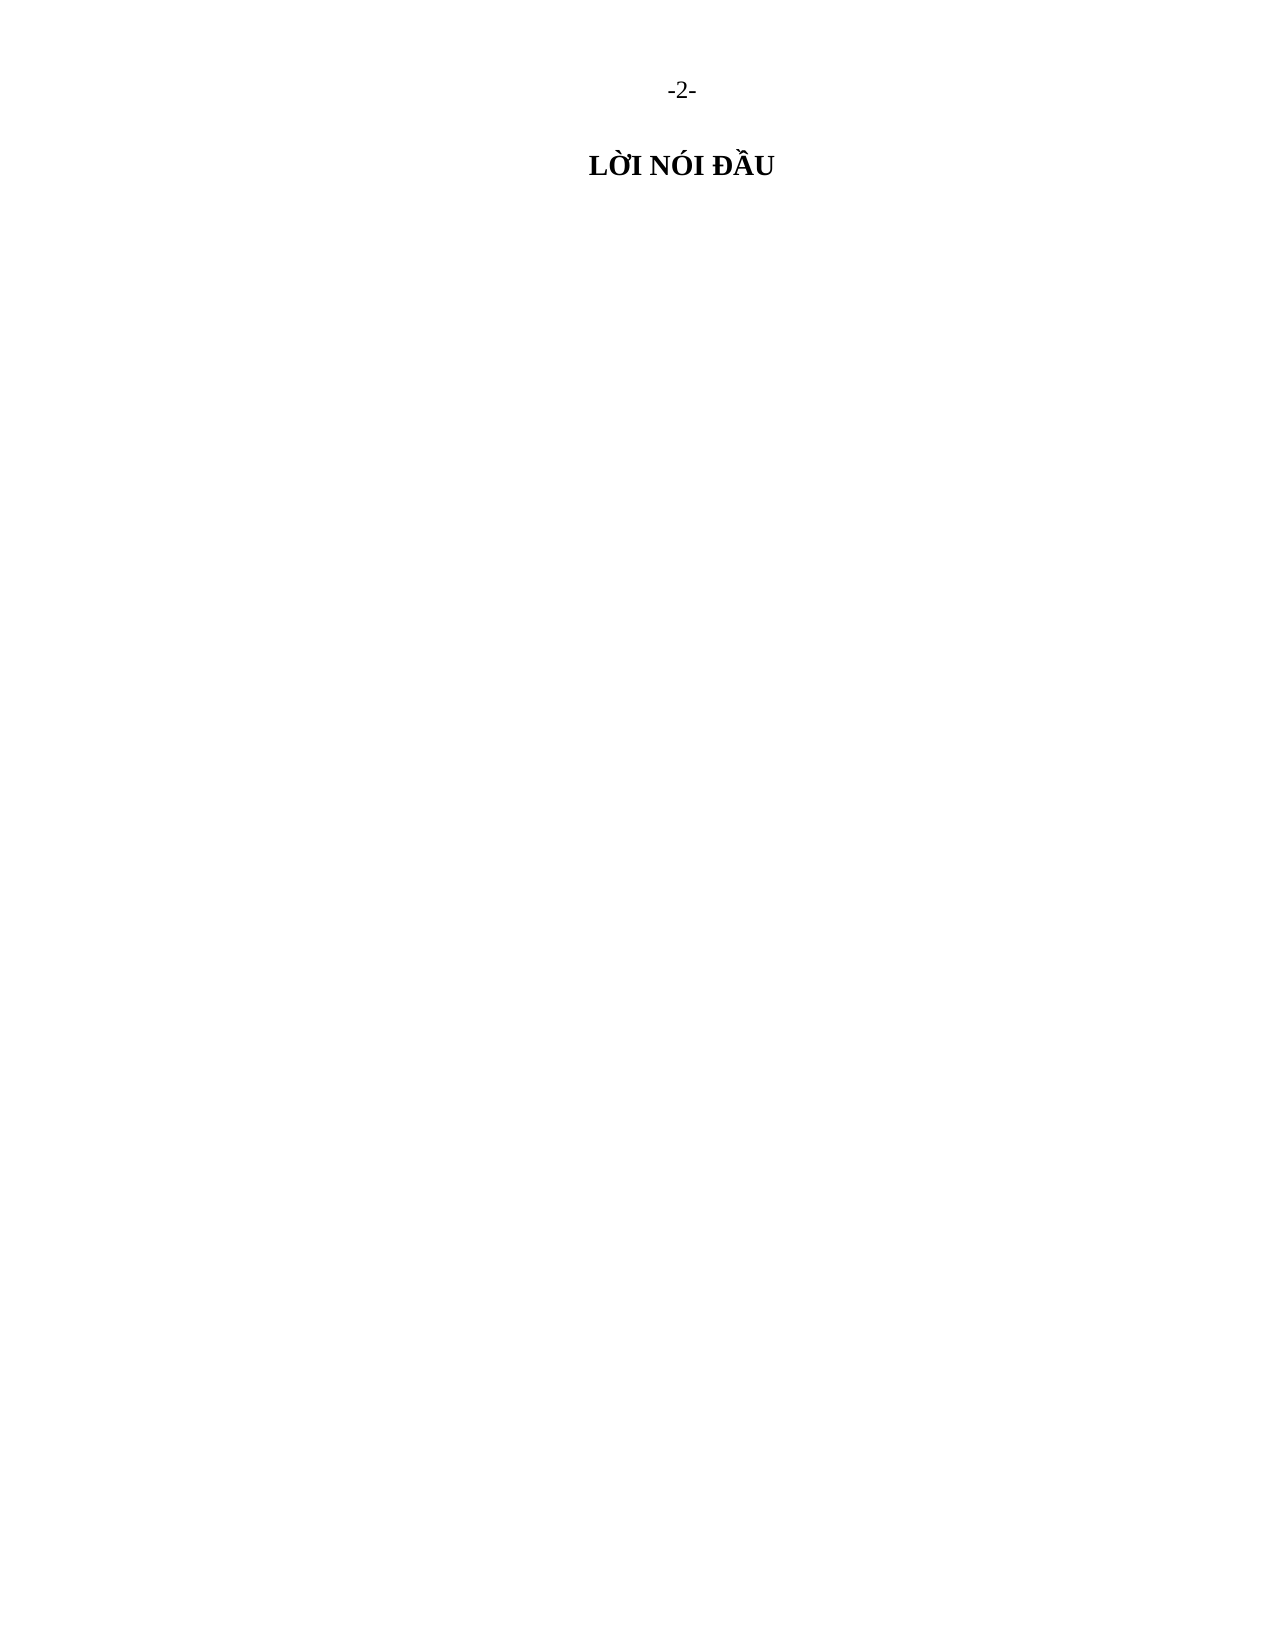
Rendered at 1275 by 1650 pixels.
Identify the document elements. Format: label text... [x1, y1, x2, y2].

text LỜI NÓI ĐẦU [207, 148, 1157, 181]
